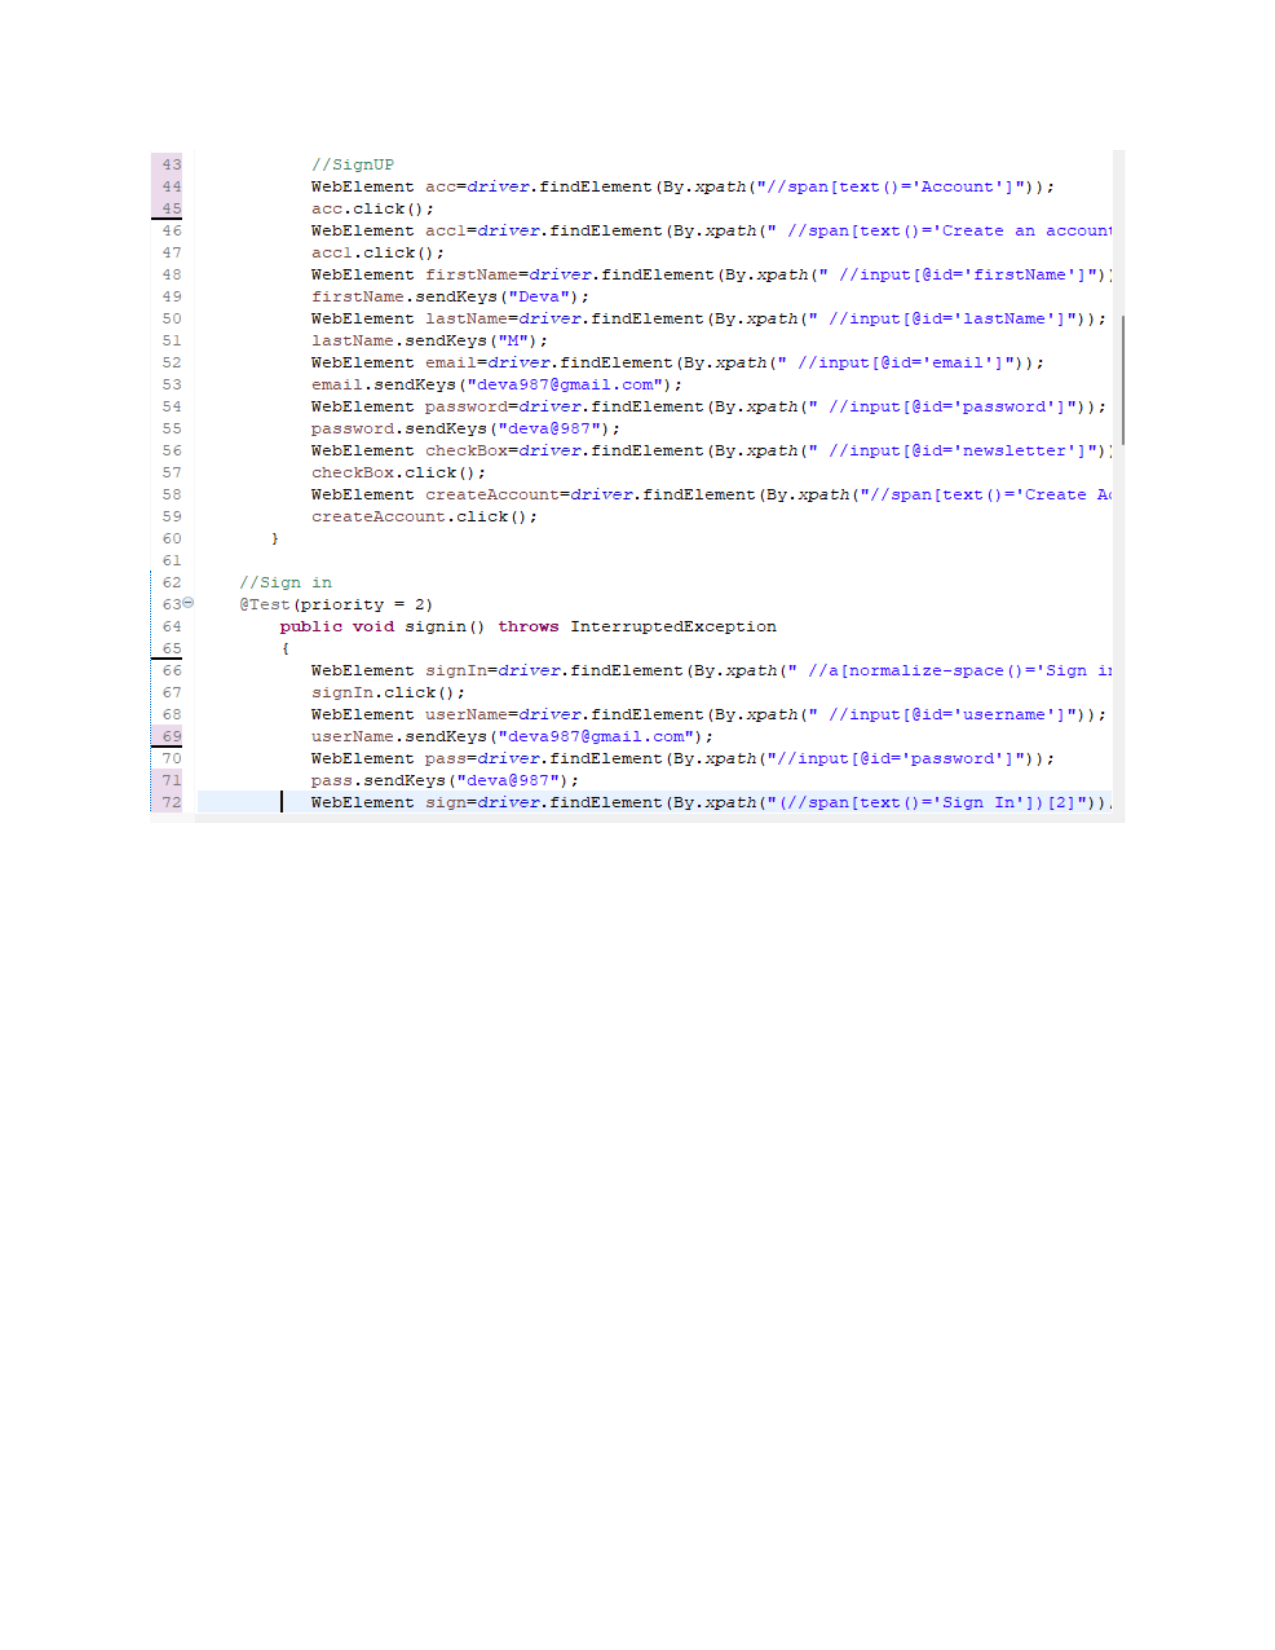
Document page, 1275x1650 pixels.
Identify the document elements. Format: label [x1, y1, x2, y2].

picture [150, 150, 1125, 823]
